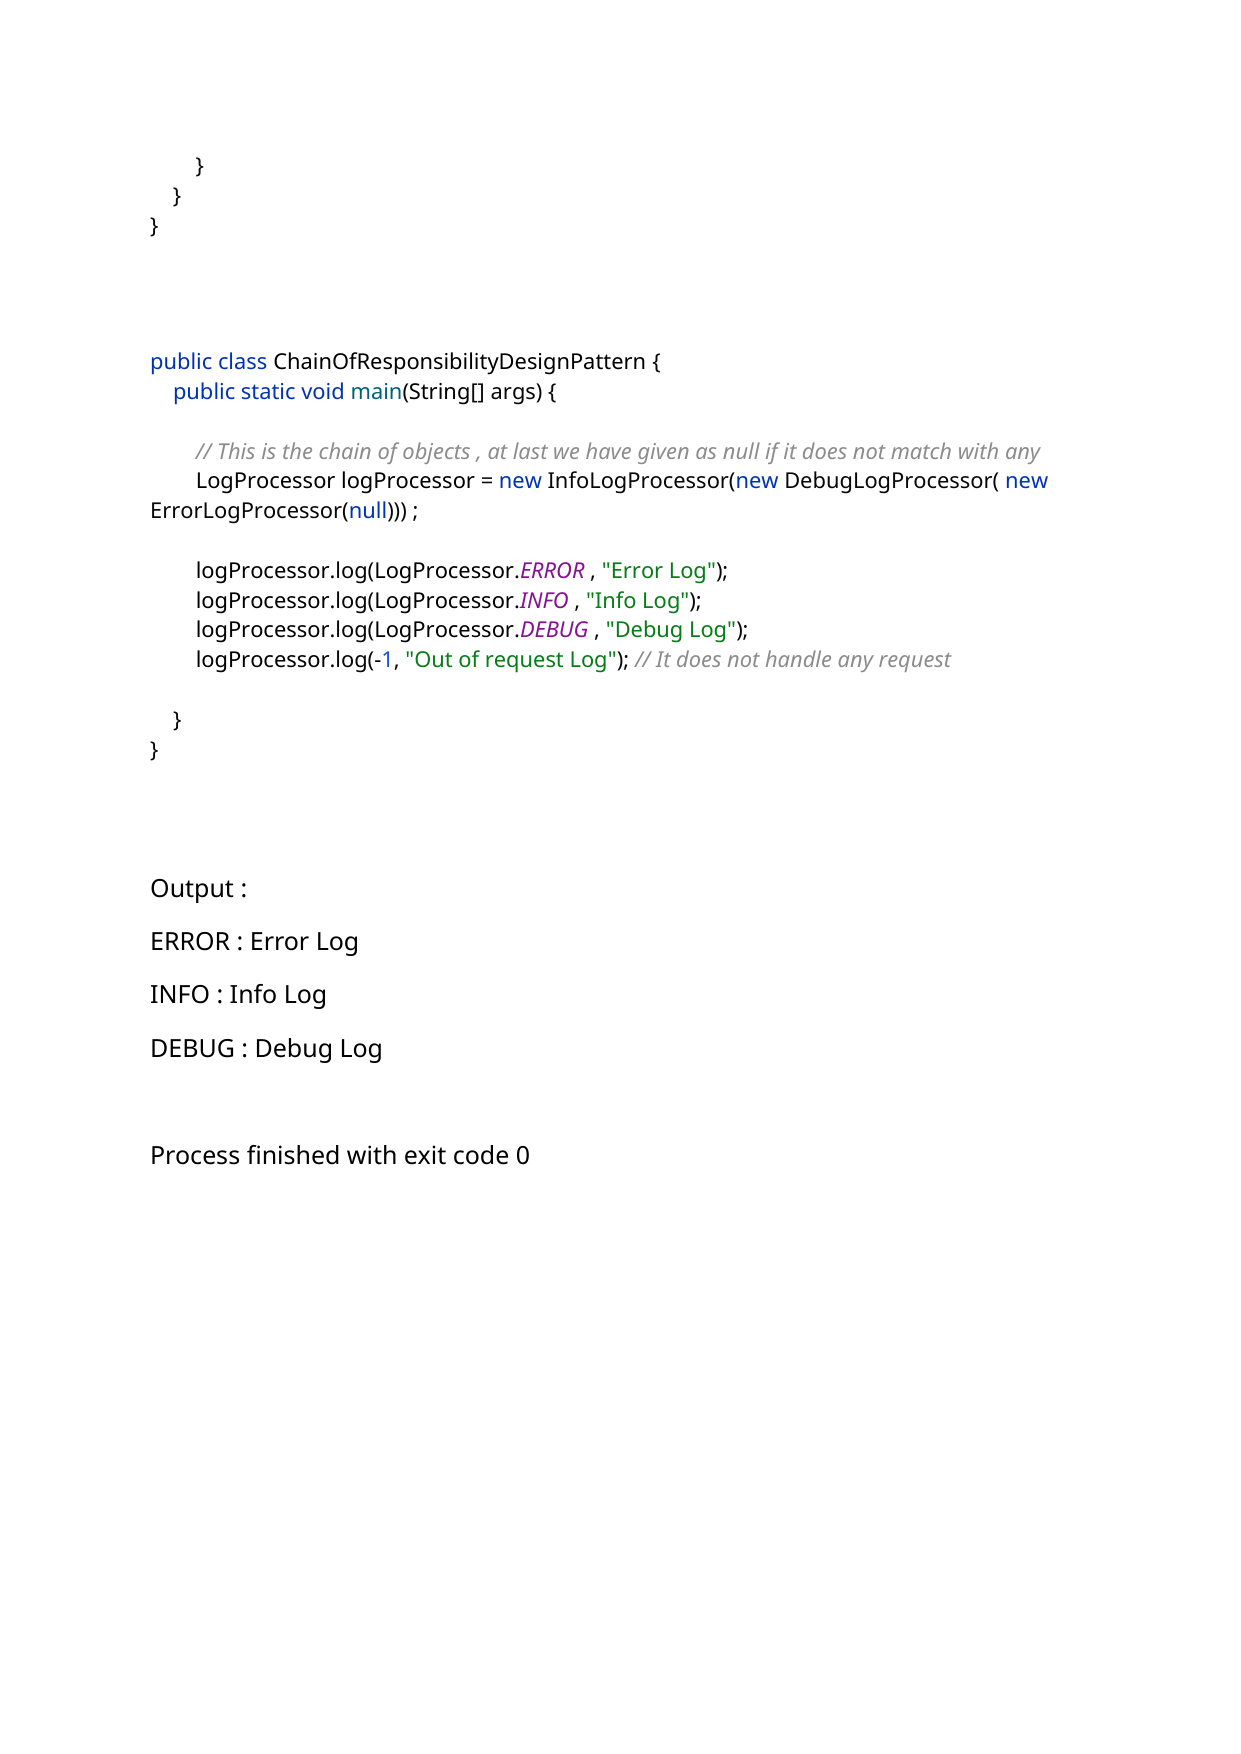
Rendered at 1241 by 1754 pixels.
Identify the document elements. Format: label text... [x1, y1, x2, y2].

text public class ChainOfResponsibilityDesignPattern { public static void main(String[] args) { // This is the chain of objects , at last we have given as null if it does not match with any LogProcessor logProcessor = new InfoLogProcessor(new DebugLogProcessor( new ErrorLogProcessor(null))) ; logProcessor.log(LogProcessor.ERROR , "Error Log"); logProcessor.log(LogProcessor.INFO , "Info Log"); logProcessor.log(LogProcessor.DEBUG , "Debug Log"); logProcessor.log(-1, "Out of request Log"); // It does not handle any request } } [150, 346, 1090, 763]
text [150, 150, 1090, 239]
text Output : [150, 870, 1090, 904]
text DEBUG : Debug Log [150, 1031, 1090, 1064]
text INFO : Info Log [150, 977, 1090, 1011]
text Process finished with exit code 0 [150, 1137, 1090, 1171]
text ERROR : Error Log [150, 924, 1090, 958]
